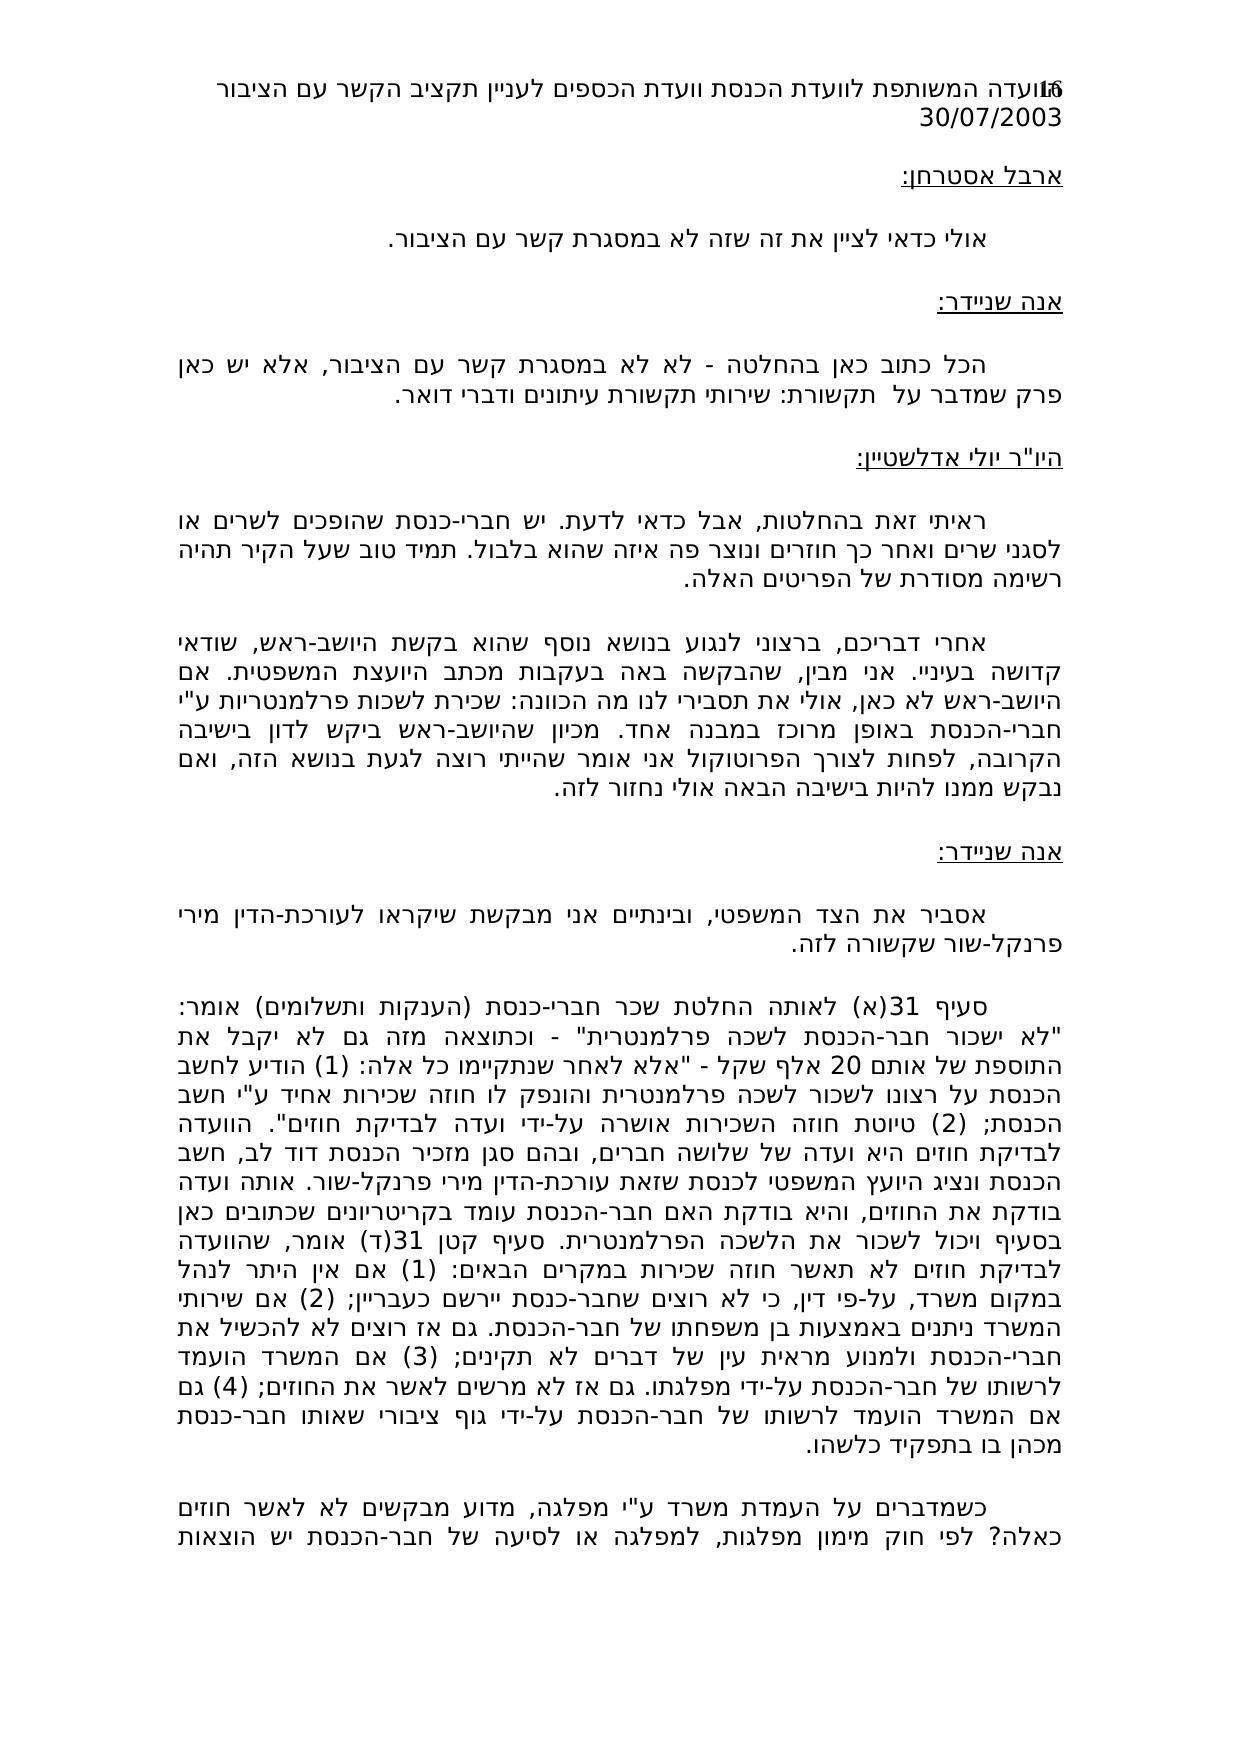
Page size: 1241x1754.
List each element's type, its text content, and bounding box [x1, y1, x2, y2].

text אנה שניידר: [177, 837, 1063, 866]
text אסביר את הצד המשפטי, ובינתיים אני מבקשת שיקראו לעורכת-הדין מירי פרנקל-שור שקשורה לזה. [177, 900, 1063, 958]
text הכל כתוב כאן בהחלטה - לא לא במסגרת קשר עם הציבור, אלא יש כאן פרק שמדבר על תקשורת: שירותי תקשורת עיתונים ודברי דואר. [177, 351, 1063, 409]
text ראיתי זאת בהחלטות, אבל כדאי לדעת. יש חברי-כנסת שהופכים לשרים או לסגני שרים ואחר כך חוזרים ונוצר פה איזה שהוא בלבול. תמיד טוב שעל הקיר תהיה רשימה מסודרת של הפריטים האלה. [177, 506, 1063, 594]
text סעיף 31(א) לאותה החלטת שכר חברי-כנסת (הענקות ותשלומים) אומר: "לא ישכור חבר-הכנסת לשכה פרלמנטרית" - וכתוצאה מזה גם לא יקבל את התוספת של אותם 20 אלף שקל - "אלא לאחר שנתקיימו כל אלה: (1) הודיע לחשב הכנסת על רצונו לשכור לשכה פרלמנטרית והונפק לו חוזה שכירות אחיד ע"י חשב הכנסת; (2) טיוטת חוזה השכירות אושרה על-ידי ועדה לבדיקת חוזים". הוועדה לבדיקת חוזים היא ועדה של שלושה חברים, ובהם סגן מזכיר הכנסת דוד לב, חשב הכנסת ונציג היועץ המשפטי לכנסת שזאת עורכת-הדין מירי פרנקל-שור. אותה ועדה בודקת את החוזים, והיא בודקת האם חבר-הכנסת עומד בקריטריונים שכתובים כאן בסעיף ויכול לשכור את הלשכה הפרלמנטרית. סעיף קטן 31(ד) אומר, שהוועדה לבדיקת חוזים לא תאשר חוזה שכירות במקרים הבאים: (1) אם אין היתר לנהל במקום משרד, על-פי דין, כי לא רוצים שחבר-כנסת יירשם כעבריין; (2) אם שירותי המשרד ניתנים באמצעות בן משפחתו של חבר-הכנסת. גם אז רוצים לא להכשיל את חברי-הכנסת ולמנוע מראית עין של דברים לא תקינים; (3) אם המשרד הועמד לרשותו של חבר-הכנסת על-ידי מפלגתו. גם אז לא מרשים לאשר את החוזים; (4) גם אם המשרד הועמד לרשותו של חבר-הכנסת על-ידי גוף ציבורי שאותו חבר-כנסת מכהן בו בתפקיד כלשהו. [177, 992, 1063, 1459]
text היו"ר יולי אדלשטיין: [177, 443, 1063, 472]
text ארבל אסטרחן: [177, 161, 1063, 190]
text אנה שניידר: [177, 287, 1063, 317]
text אחרי דבריכם, ברצוני לנגוע בנושא נוסף שהוא בקשת היושב-ראש, שודאי קדושה בעיניי. אני מבין, שהבקשה באה בעקבות מכתב היועצת המשפטית. אם היושב-ראש לא כאן, אולי את תסבירי לנו מה הכוונה: שכירת לשכות פרלמנטריות ע"י חברי-הכנסת באופן מרוכז במבנה אחד. מכיון שהיושב-ראש ביקש לדון בישיבה הקרובה, לפחות לצורך הפרוטוקול אני אומר שהייתי רוצה לגעת בנושא הזה, ואם נבקש ממנו להיות בישיבה הבאה אולי נחזור לזה. [177, 628, 1063, 803]
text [177, 1493, 1063, 1552]
text אולי כדאי לציין את זה שזה לא במסגרת קשר עם הציבור. [177, 224, 1063, 253]
